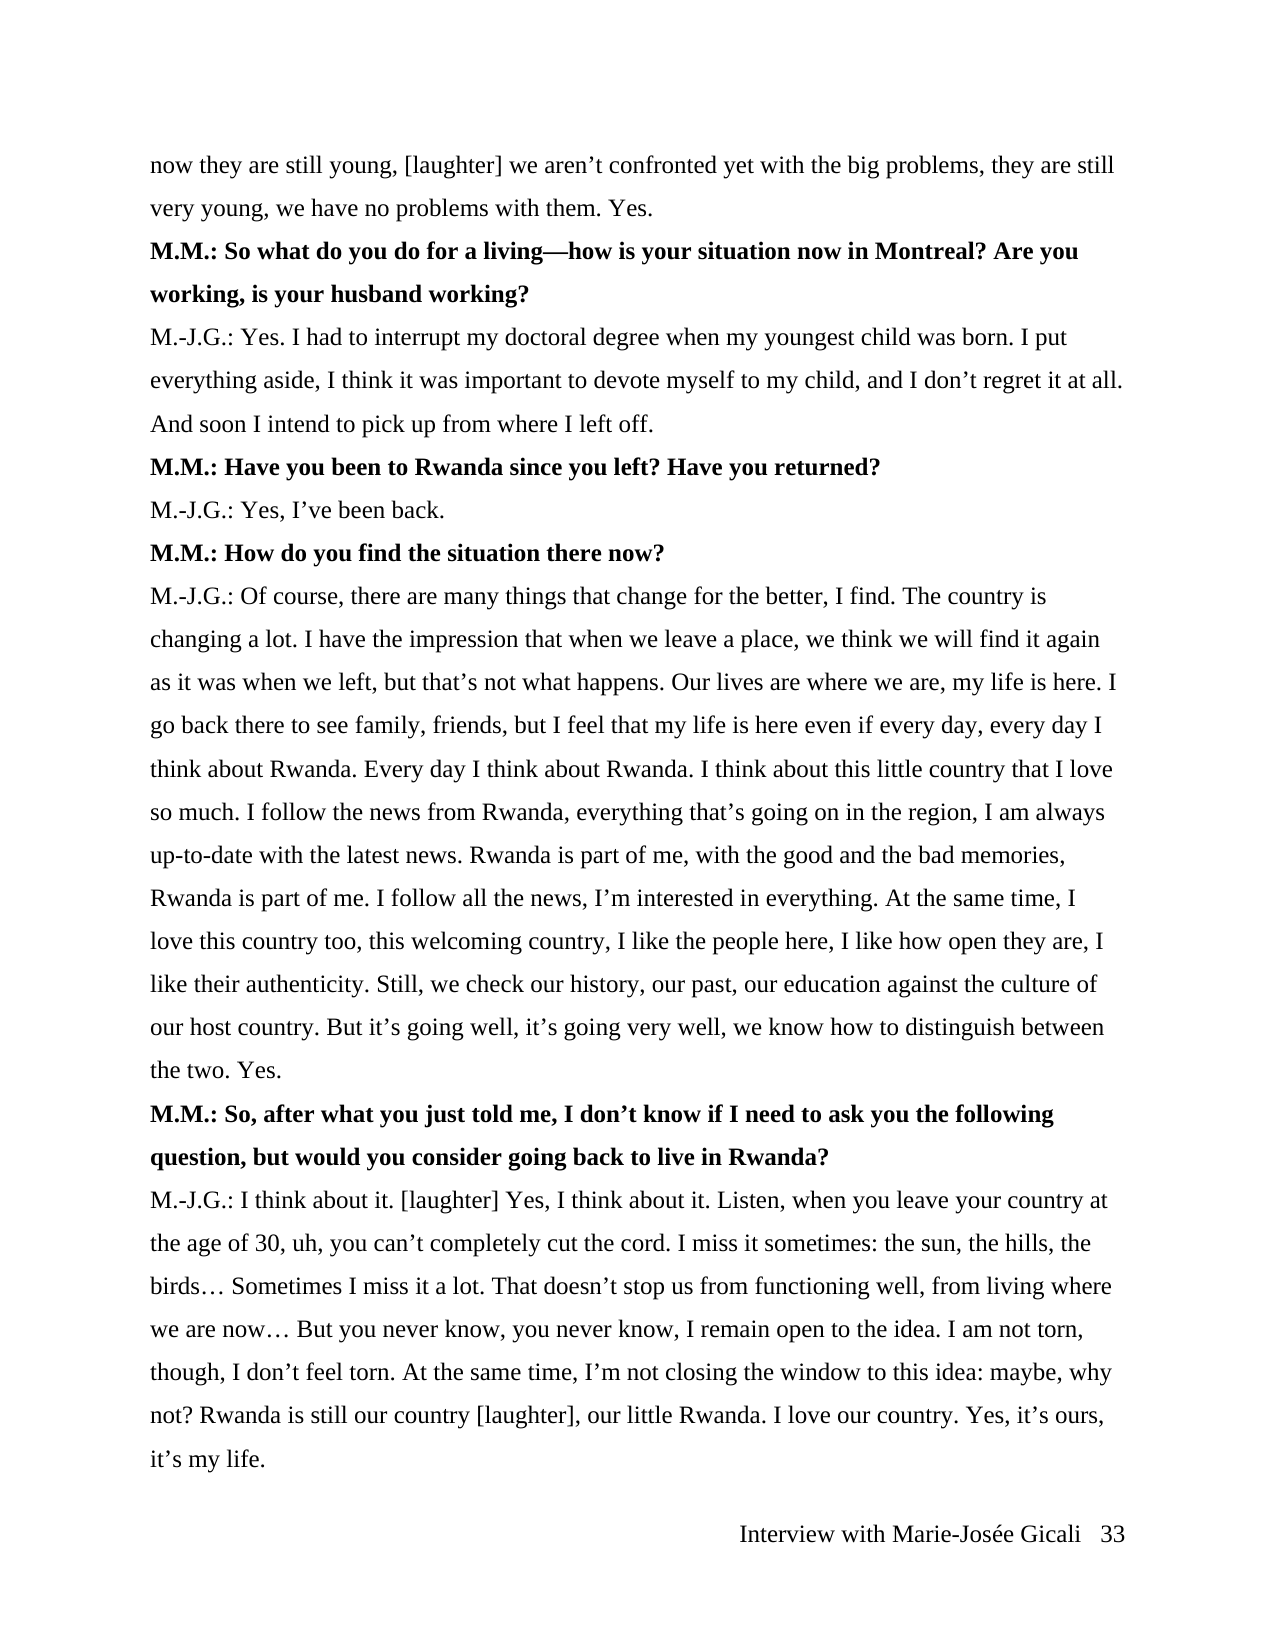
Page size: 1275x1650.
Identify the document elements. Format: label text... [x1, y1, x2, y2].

text M.M.: So what do you do for a living—how is your situation now in Montreal? Are you working, is your husband working? [150, 236, 1125, 308]
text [150, 150, 1125, 222]
text M.M.: How do you find the situation there now? [150, 538, 1125, 567]
text M.M.: Have you been to Rwanda since you left? Have you returned? [150, 452, 1125, 481]
text M.M.: So, after what you just told me, I don’t know if I need to ask you the following question, but would you consider going back to live in Rwanda? [150, 1099, 1125, 1171]
text M.-J.G.: Of course, there are many things that change for the better, I find. The country is changing a lot. I have the impression that when we leave a place, we think we will find it again as it was when we left, but that’s not what happens. Our lives are where we are, my life is here. I go back there to see family, friends, but I feel that my life is here even if every day, every day I think about Rwanda. Every day I think about Rwanda. I think about this little country that I love so much. I follow the news from Rwanda, everything that’s going on in the region, I am always up-to-date with the latest news. Rwanda is part of me, with the good and the bad memories, Rwanda is part of me. I follow all the news, I’m interested in everything. At the same time, I love this country too, this welcoming country, I like the people here, I like how open they are, I like their authenticity. Still, we check our history, our past, our education against the culture of our host country. But it’s going well, it’s going very well, we know how to distinguish between the two. Yes. [150, 581, 1125, 1084]
text M.-J.G.: Yes, I’ve been back. [150, 495, 1125, 524]
text M.-J.G.: Yes. I had to interrupt my doctoral degree when my youngest child was born. I put everything aside, I think it was important to devote myself to my child, and I don’t regret it at all. And soon I intend to pick up from where I left off. [150, 322, 1125, 437]
text M.-J.G.: I think about it. [laughter] Yes, I think about it. Listen, when you leave your country at the age of 30, uh, you can’t completely cut the cord. I miss it sometimes: the sun, the hills, the birds… Sometimes I miss it a lot. That doesn’t stop us from functioning well, from living where we are now… But you never know, you never know, I remain open to the idea. I am not torn, though, I don’t feel torn. At the same time, I’m not closing the window to this idea: maybe, why not? Rwanda is still our country [laughter], our little Rwanda. I love our country. Yes, it’s ours, it’s my life. [150, 1185, 1125, 1472]
